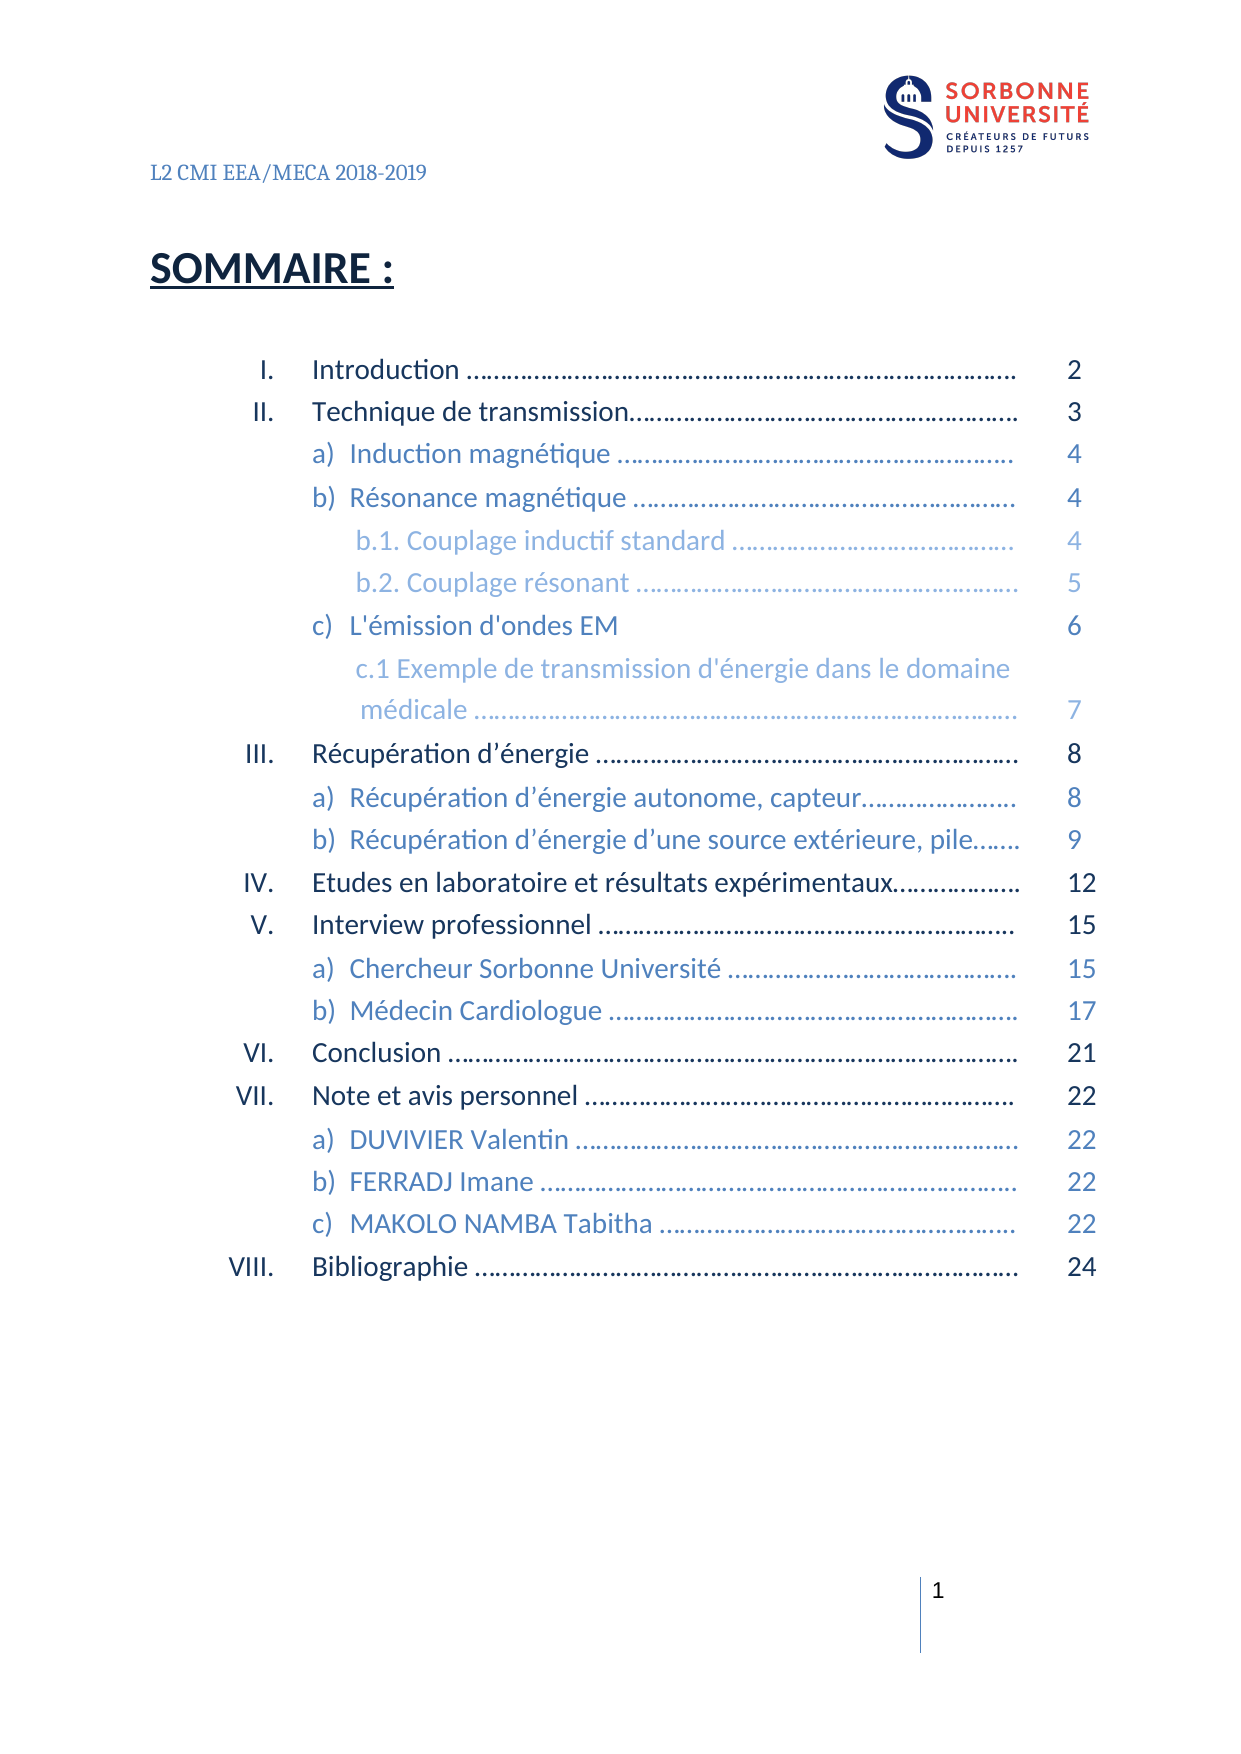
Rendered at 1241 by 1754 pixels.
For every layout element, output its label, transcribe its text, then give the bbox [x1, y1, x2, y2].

table_cell DUVIVIER Valentin ………………………………………………………… [226, 1121, 1055, 1162]
table_cell 12 [1056, 864, 1138, 905]
table_cell 4 [1056, 522, 1138, 563]
table_cell FERRADJ Imane …………………………………………………………….. [226, 1163, 1055, 1204]
table_cell 17 [1056, 992, 1138, 1033]
table_cell 3 [1056, 393, 1138, 434]
table_cell 7 [1056, 650, 1138, 734]
table_cell 4 [1056, 436, 1138, 478]
table_cell Récupération d’énergie autonome, capteur………………….. [226, 779, 1055, 820]
table_cell Induction magnétique ………………………………………………….. [226, 436, 1055, 478]
table_cell 21 [1056, 1035, 1138, 1076]
table_cell Récupération d’énergie ……………………………………………………… [226, 735, 1055, 778]
table_cell 22 [1056, 1163, 1138, 1204]
table_cell Technique de transmission…………………………………………………. [226, 393, 1055, 434]
table_cell 8 [1056, 735, 1138, 778]
table_cell Note et avis personnel ………………………………………………………. [226, 1077, 1055, 1120]
table_cell 8 [1056, 779, 1138, 820]
table_cell 4 [1056, 479, 1138, 521]
table_cell 6 [1056, 607, 1138, 649]
table_cell 15 [1056, 906, 1138, 949]
text SOMMAIRE : [150, 239, 1090, 295]
table_cell Bibliographie ……………………………………………………………………… [226, 1248, 1055, 1291]
table_cell 22 [1056, 1077, 1138, 1120]
table_header Introduction ………………………………………………………………………. [226, 351, 1055, 392]
table_cell Interview professionnel …………………………………………………….. [226, 906, 1055, 949]
table_cell MAKOLO NAMBA Tabitha …………………………………………….. [226, 1206, 1055, 1247]
table_cell 5 [1056, 564, 1138, 606]
table_cell 22 [1056, 1121, 1138, 1162]
table_cell L'émission d'ondes EM [226, 607, 1055, 649]
table_cell 24 [1056, 1248, 1138, 1291]
table_cell Récupération d’énergie d’une source extérieure, pile……. [226, 821, 1055, 863]
table_cell Etudes en laboratoire et résultats expérimentaux………………. [226, 864, 1055, 905]
table_header 2 [1056, 351, 1138, 392]
table_cell b.1. Couplage inductif standard …………………………………… [226, 522, 1055, 563]
picture [882, 75, 1091, 160]
table_cell Résonance magnétique ………………………………………………… [226, 479, 1055, 521]
table_cell Chercheur Sorbonne Université ……………………………………. [226, 950, 1055, 991]
table_cell 15 [1056, 950, 1138, 991]
table_cell b.2. Couplage résonant ………………………………………………… [226, 564, 1055, 606]
table_cell Médecin Cardiologue ……………………………………………………. [226, 992, 1055, 1033]
table_cell c.1 Exemple de transmission d'énergie dans le domaine D médicale ……………………………………………………………………… [226, 650, 1055, 734]
table_cell 9 [1056, 821, 1138, 863]
table_cell 22 [1056, 1206, 1138, 1247]
table_cell Conclusion …………………………………………………………………………. [226, 1035, 1055, 1076]
